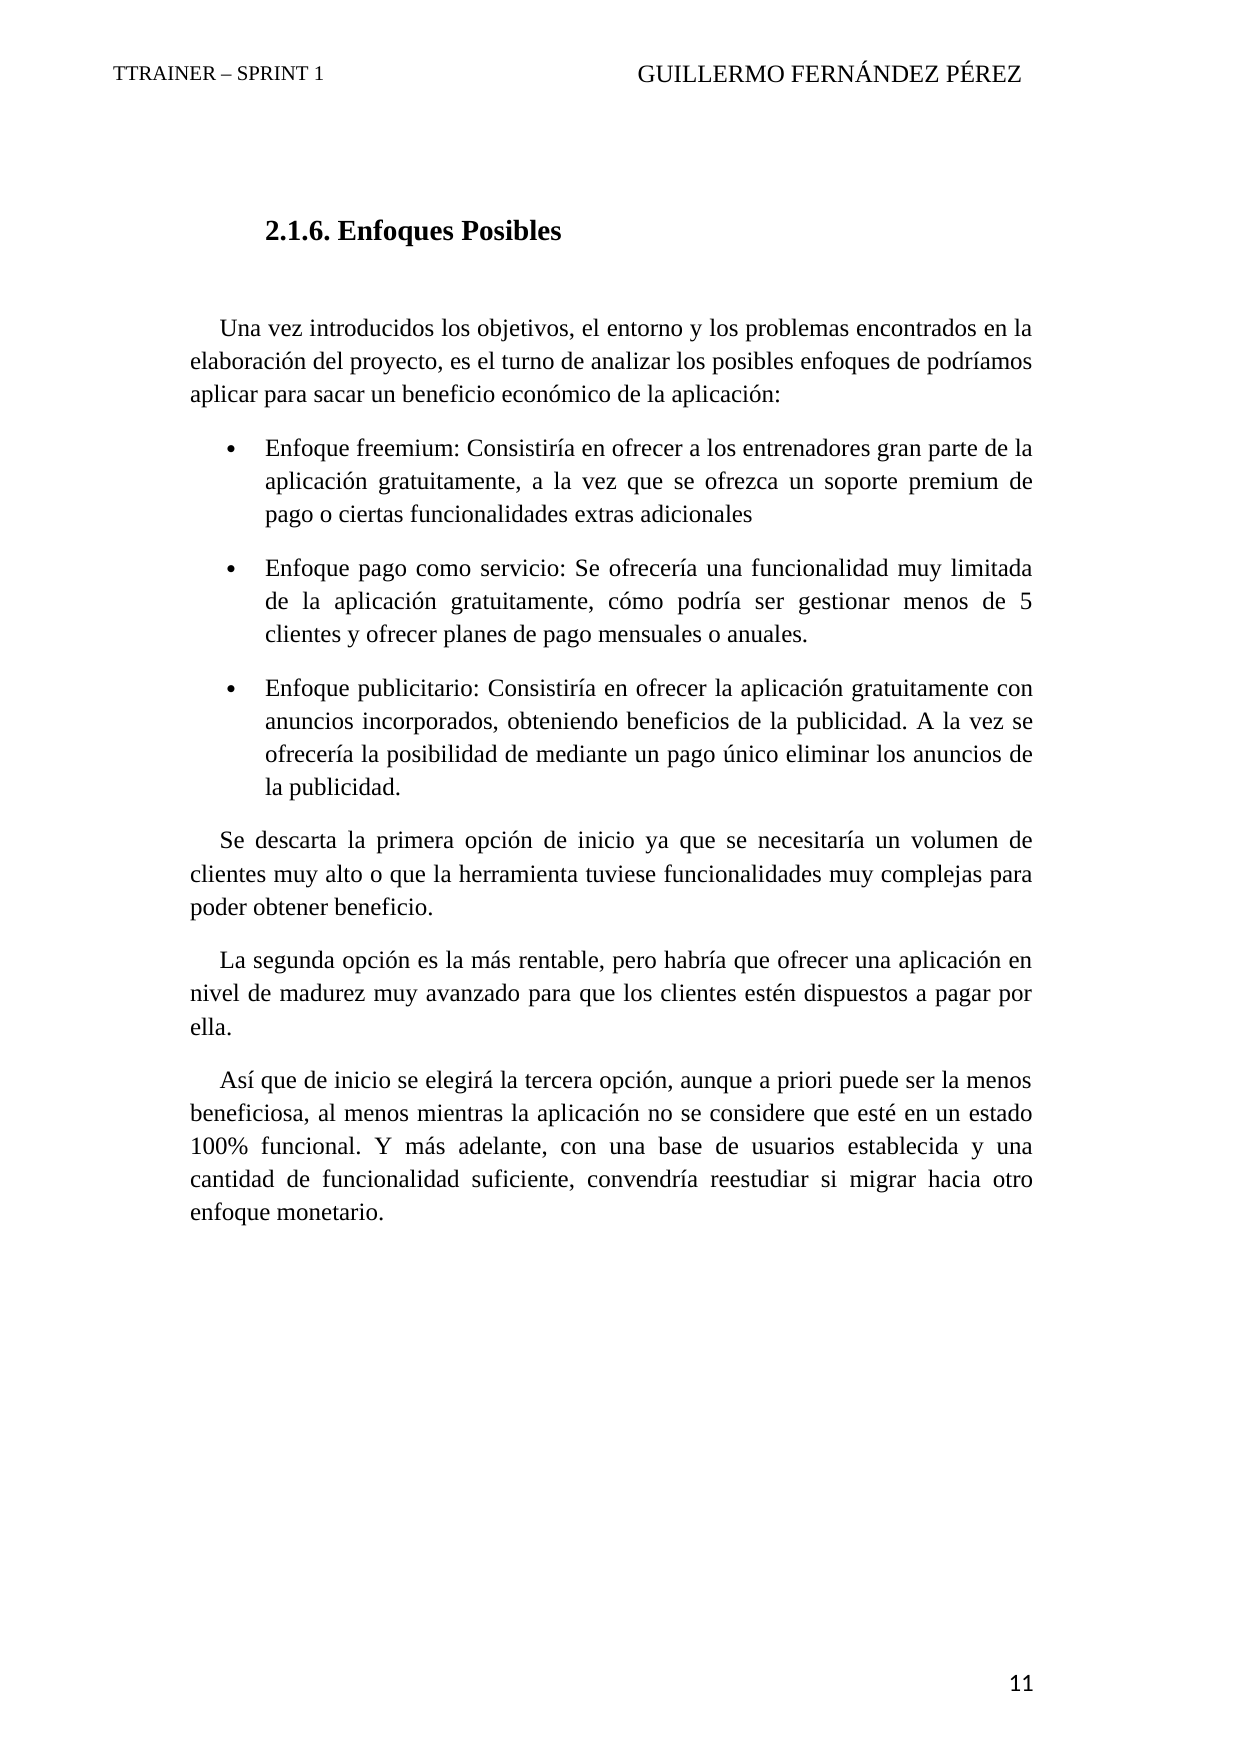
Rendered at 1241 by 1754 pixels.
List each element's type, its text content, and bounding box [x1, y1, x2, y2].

list Enfoque pago como servicio: Se ofrecería una funcionalidad muy limitada de la aplicación gratuitamente, cómo podría ser gestionar menos de 5 clientes y ofrecer planes de pago mensuales o anuales. [227, 553, 1033, 648]
subtitle Enfoques Posibles [265, 213, 1033, 246]
text La segunda opción es la más rentable, pero habría que ofrecer una aplicación en nivel de madurez muy avanzado para que los clientes estén dispuestos a pagar por ella. [190, 946, 1033, 1040]
list Enfoque freemium: Consistiría en ofrecer a los entrenadores gran parte de la aplicación gratuitamente, a la vez que se ofrezca un soporte premium de pago o ciertas funcionalidades extras adicionales [227, 433, 1033, 528]
text Una vez introducidos los objetivos, el entorno y los problemas encontrados en la elaboración del proyecto, es el turno de analizar los posibles enfoques de podríamos aplicar para sacar un beneficio económico de la aplicación: [190, 313, 1033, 408]
list Enfoque publicitario: Consistiría en ofrecer la aplicación gratuitamente con anuncios incorporados, obteniendo beneficios de la publicidad. A la vez se ofrecería la posibilidad de mediante un pago único eliminar los anuncios de la publicidad. [227, 673, 1033, 801]
text Así que de inicio se elegirá la tercera opción, aunque a priori puede ser la menos beneficiosa, al menos mientras la aplicación no se considere que esté en un estado 100% funcional. Y más adelante, con una base de usuarios establecida y una cantidad de funcionalidad suficiente, convendría reestudiar si migrar hacia otro enfoque monetario. [190, 1065, 1033, 1226]
text Se descarta la primera opción de inicio ya que se necesitaría un volumen de clientes muy alto o que la herramienta tuviese funcionalidades muy complejas para poder obtener beneficio. [190, 826, 1033, 920]
